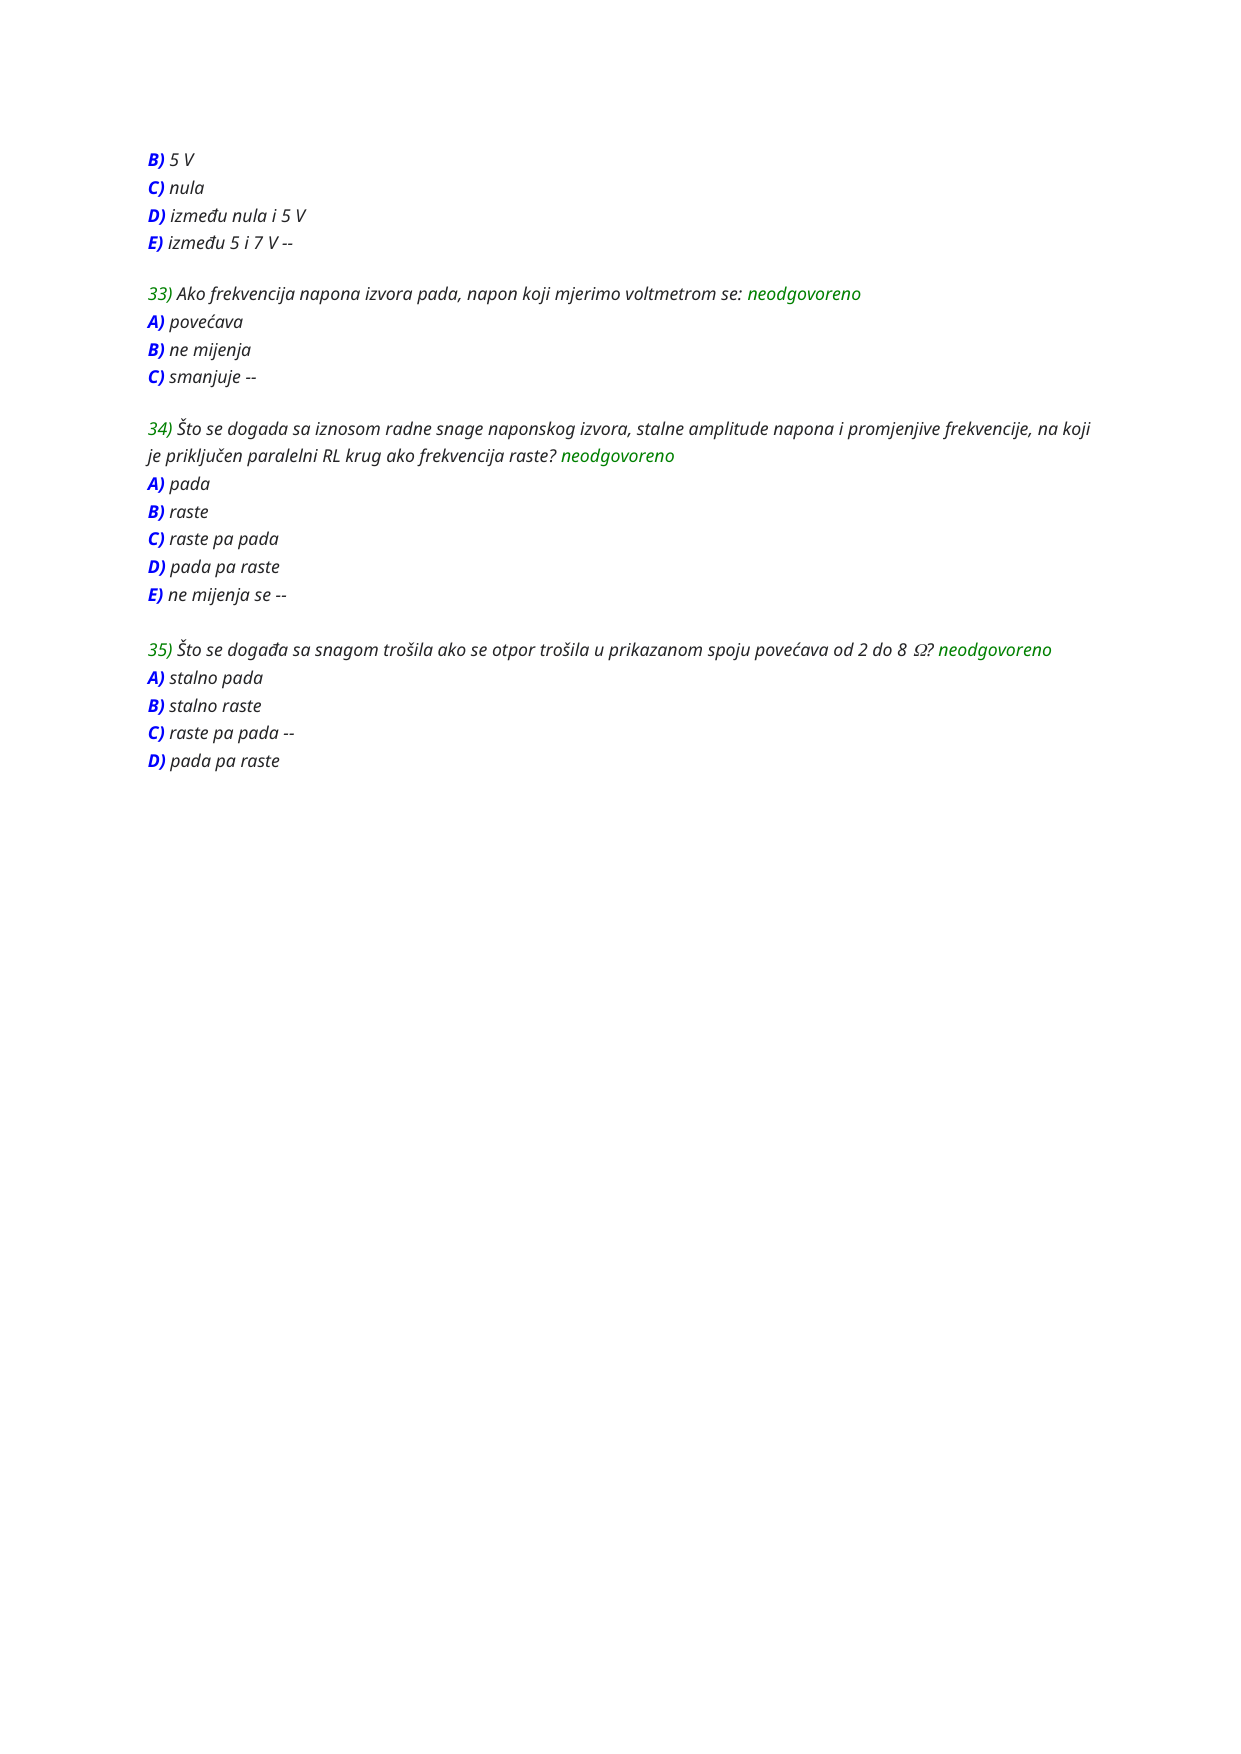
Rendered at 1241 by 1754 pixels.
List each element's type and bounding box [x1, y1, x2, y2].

text [148, 148, 1093, 773]
